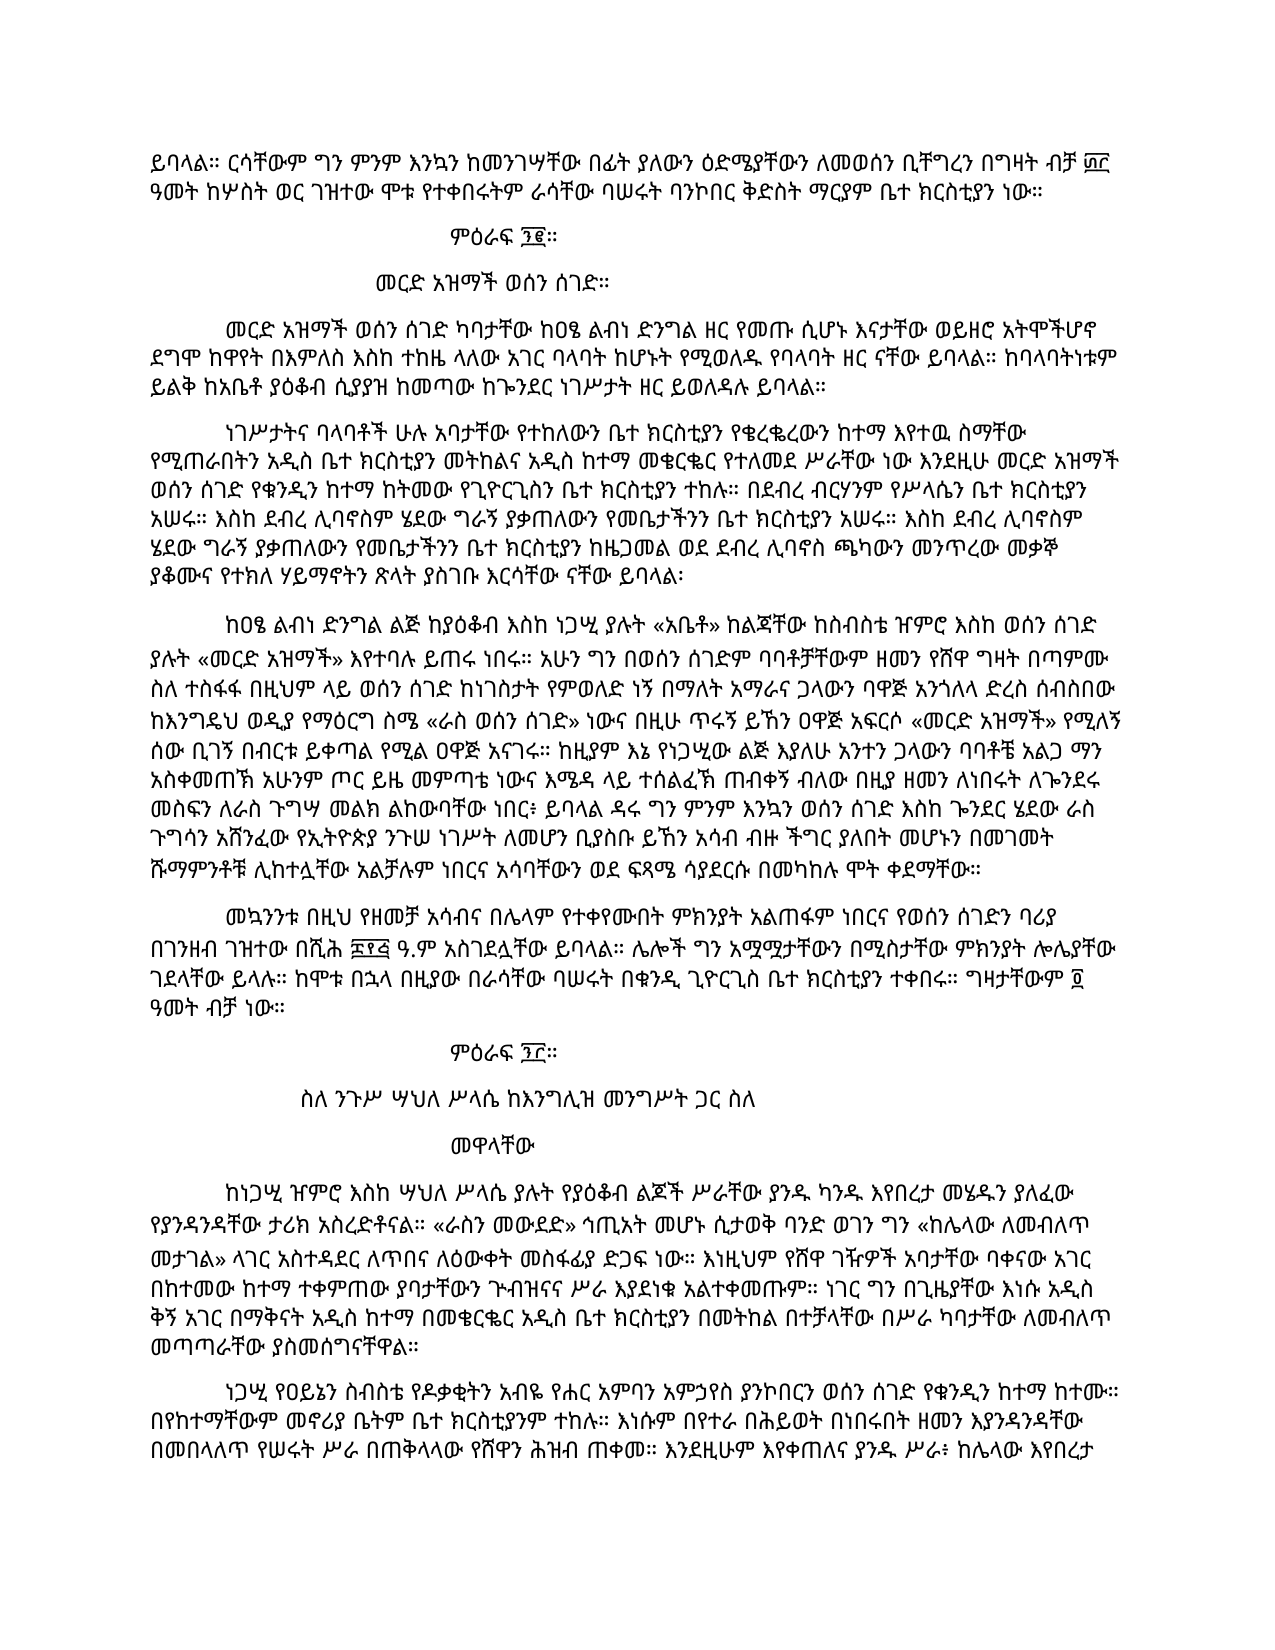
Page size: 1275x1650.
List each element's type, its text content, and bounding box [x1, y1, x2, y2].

text መርድ አዝማች ወሰን ሰገድ። [150, 270, 1125, 297]
text ምዕራፍ ፺፫። [150, 1041, 1125, 1067]
text ምዕራፍ ፺፪። [150, 224, 1125, 251]
text ነገሥታትና ባላባቶች ሁሉ አባታቸው የተከለውን ቤተ ክርስቲያን የቄረቈረውን ከተማ እየተዉ ስማቸው የሚጠራበትን አዲስ ቤተ ክርስቲያን መትከልና አዲስ ከተማ መቄርቈር የተለመደ ሥራቸው ነው እንደዚሁ መርድ አዝማች ወሰን ሰገድ የቁንዲን ከተማ ከትመው የጊዮርጊስን ቤተ ክርስቲያን ተከሉ። በደብረ ብርሃንም የሥላሴን ቤተ ክርስቲያን አሠሩ። እስከ ደብረ ሊባኖስም ሄደው ግራኝ ያቃጠለውን የመቤታችንን ቤተ ክርስቲያን አሠሩ። እስከ ደብረ ሊባኖስም ሄደው ግራኝ ያቃጠለውን የመቤታችንን ቤተ ክርስቲያን ከዜጋመል ወደ ደብረ ሊባኖስ ጫካውን መንጥረው መቃኞ ያቆሙና የተክለ ሃይማኖትን ጽላት ያስገቡ እርሳቸው ናቸው ይባላል፡ [150, 420, 1125, 590]
text መዋላቸው [150, 1133, 1125, 1160]
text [150, 150, 1125, 205]
text መርድ አዝማች ወሰን ሰገድ ካባታቸው ከዐፄ ልብነ ድንግል ዘር የመጡ ሲሆኑ እናታቸው ወይዘሮ አትሞችሆኖ ደግሞ ከዋየት በእምለስ እስከ ተከዜ ላለው አገር ባላባት ከሆኑት የሚወለዱ የባላባት ዘር ናቸው ይባላል። ከባላባትነቱም ይልቅ ከአቤቶ ያዕቆብ ሲያያዝ ከመጣው ከጐንደር ነገሥታት ዘር ይወለዳሉ ይባላል። [150, 317, 1125, 401]
text ከነጋሢ ዠምሮ እስከ ሣህለ ሥላሴ ያሉት የያዕቆብ ልጆች ሥራቸው ያንዱ ካንዱ እየበረታ መሄዱን ያለፈው የያንዳንዳቸው ታሪክ አስረድቶናል። «ራስን መውደድ» ኅጢአት መሆኑ ሲታወቅ ባንድ ወገን ግን «ከሌላው ለመብለጥ መታገል» ላገር አስተዳደር ለጥበና ለዕውቀት መስፋፊያ ድጋፍ ነው። እነዚህም የሸዋ ገዥዎች አባታቸው ባቀናው አገር በከተመው ከተማ ተቀምጠው ያባታቸውን ጕብዝናና ሥራ እያደነቁ አልተቀመጡም። ነገር ግን በጊዜያቸው እነሱ አዲስ ቅኝ አገር በማቅናት አዲስ ከተማ በመቄርቈር አዲስ ቤተ ክርስቲያን በመትከል በተቻላቸው በሥራ ካባታቸው ለመብለጥ መጣጣራቸው ያስመሰግናቸዋል። [150, 1180, 1125, 1361]
text ስለ ንጉሥ ሣህለ ሥላሴ ከእንግሊዝ መንግሥት ጋር ስለ [150, 1086, 1125, 1113]
text መኳንንቱ በዚህ የዘመቻ አሳብና በሌላም የተቀየሙበት ምክንያት አልጠፋም ነበርና የወሰን ሰገድን ባሪያ በገንዘብ ገዝተው በሺሕ ፰፻፭ ዓ.ም አስገደሏቸው ይባላል። ሌሎች ግን አሟሟታቸውን በሚስታቸው ምክንያት ሎሌያቸው ገደላቸው ይላሉ። ከሞቱ በኋላ በዚያው በራሳቸው ባሠሩት በቁንዲ ጊዮርጊስ ቤተ ክርስቲያን ተቀበሩ። ግዛታቸውም ፬ ዓመት ብቻ ነው። [150, 904, 1125, 1022]
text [150, 1379, 1125, 1463]
text ከዐፄ ልብነ ድንግል ልጅ ከያዕቆብ እስከ ነጋሢ ያሉት «አቤቶ» ከልጃቸው ከስብስቴ ዠምሮ እስከ ወሰን ሰገድ ያሉት «መርድ አዝማች» እየተባሉ ይጠሩ ነበሩ። አሁን ግን በወሰን ሰገድም ባባቶቻቸውም ዘመን የሸዋ ግዛት በጣምሙ ስለ ተስፋፋ በዚህም ላይ ወሰን ሰገድ ከነገስታት የምወለድ ነኝ በማለት አማራና ጋላውን ባዋጅ አንጎለላ ድረስ ሰብስበው ከእንግዴህ ወዲያ የማዕርግ ስሜ «ራስ ወሰን ሰገድ» ነውና በዚሁ ጥሩኝ ይኸን ዐዋጅ አፍርሶ «መርድ አዝማች» የሚለኝ ሰው ቢገኝ በብርቱ ይቀጣል የሚል ዐዋጅ አናገሩ። ከዚያም እኔ የነጋሢው ልጅ እያለሁ አንተን ጋላውን ባባቶቼ አልጋ ማን አስቀመጠኽ አሁንም ጦር ይዜ መምጣቴ ነውና እሜዳ ላይ ተሰልፈኽ ጠብቀኝ ብለው በዚያ ዘመን ለነበሩት ለጐንደሩ መስፍን ለራስ ጉግሣ መልክ ልከውባቸው ነበር፥ ይባላል ዳሩ ግን ምንም እንኳን ወሰን ሰገድ እስከ ጐንደር ሄደው ራስ ጉግሳን አሸንፈው የኢትዮጵያ ንጉሠ ነገሥት ለመሆን ቢያስቡ ይኸን አሳብ ብዙ ችግር ያለበት መሆኑን በመገመት ሹማምንቶቹ ሊከተሏቸው አልቻሉም ነበርና አሳባቸውን ወደ ፍጻሜ ሳያደርሱ በመካከሉ ሞት ቀደማቸው። [150, 609, 1125, 885]
